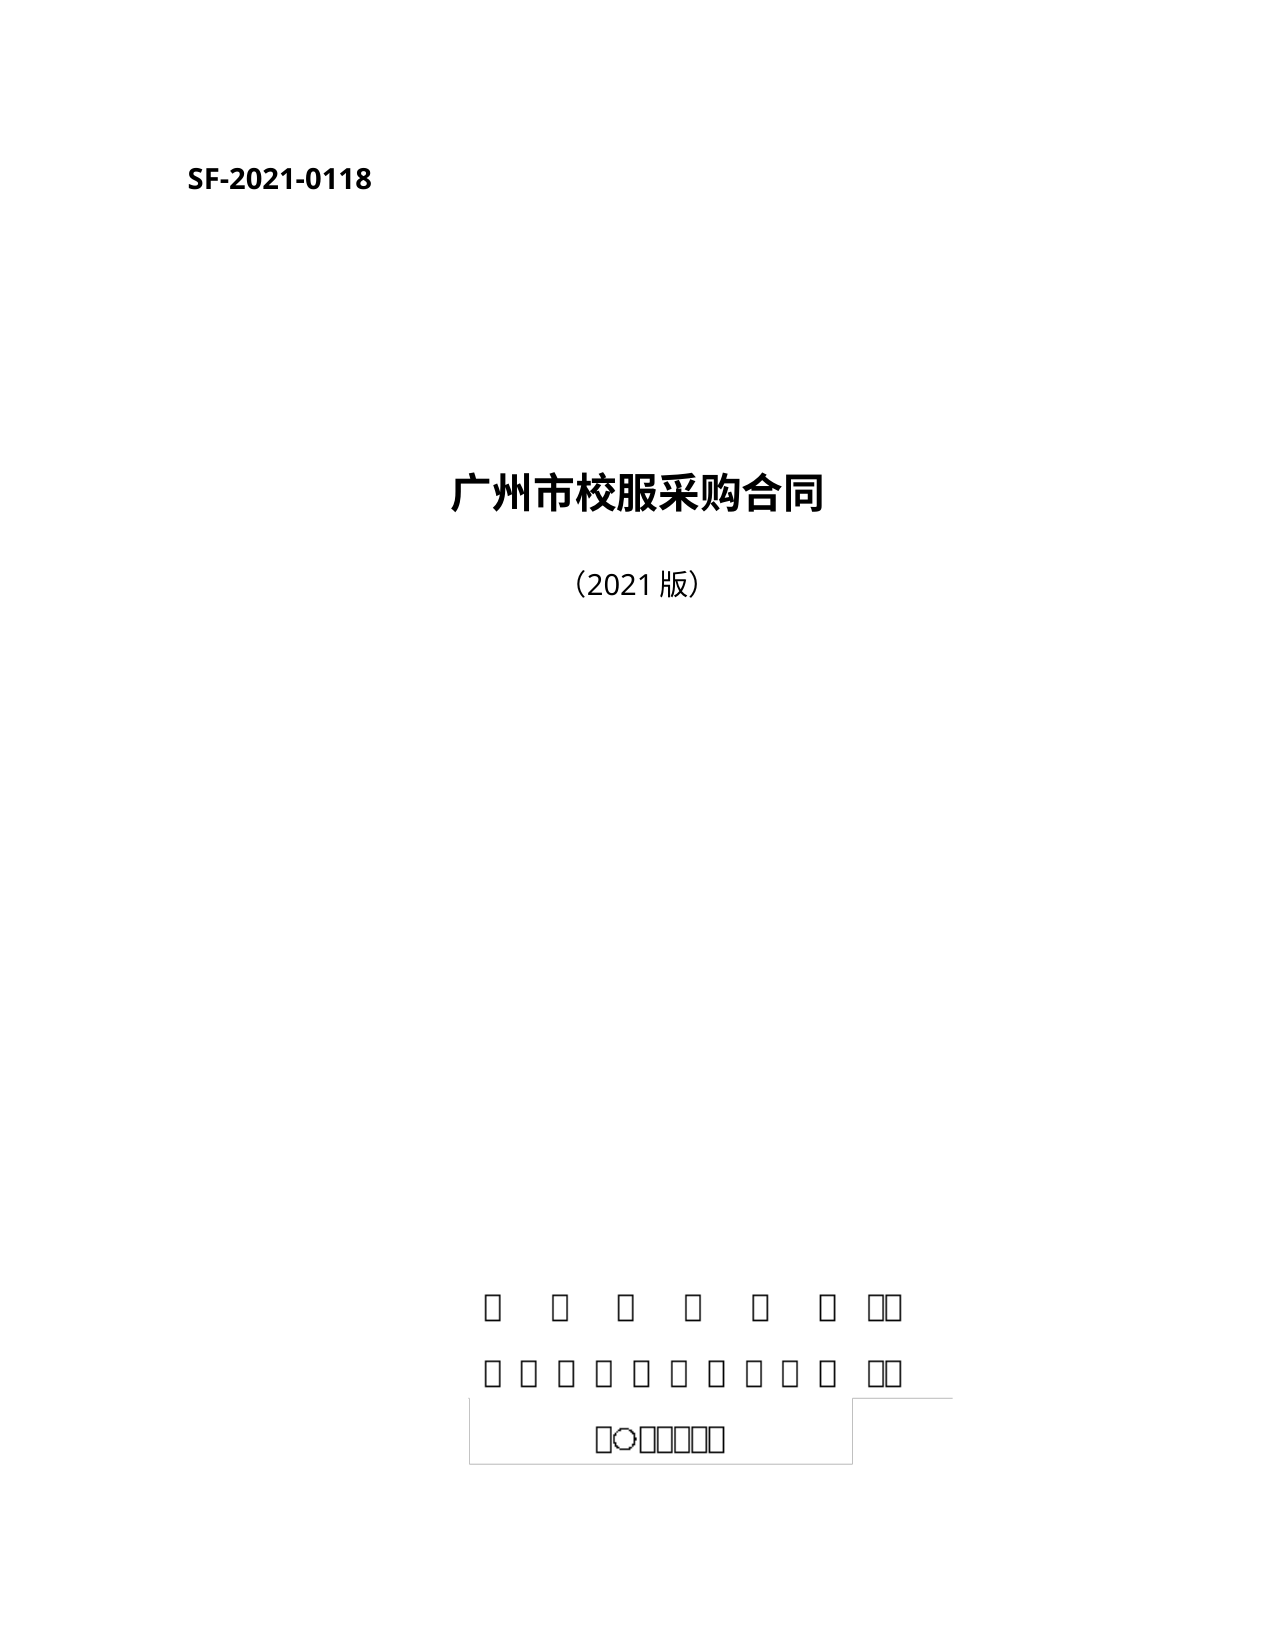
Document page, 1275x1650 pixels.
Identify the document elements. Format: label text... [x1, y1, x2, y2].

text 广州市校服采购合同 [187, 437, 1087, 521]
text SF-2021-0118 [187, 150, 1087, 198]
text （2021版） [187, 521, 1087, 604]
picture [468, 1266, 953, 1466]
